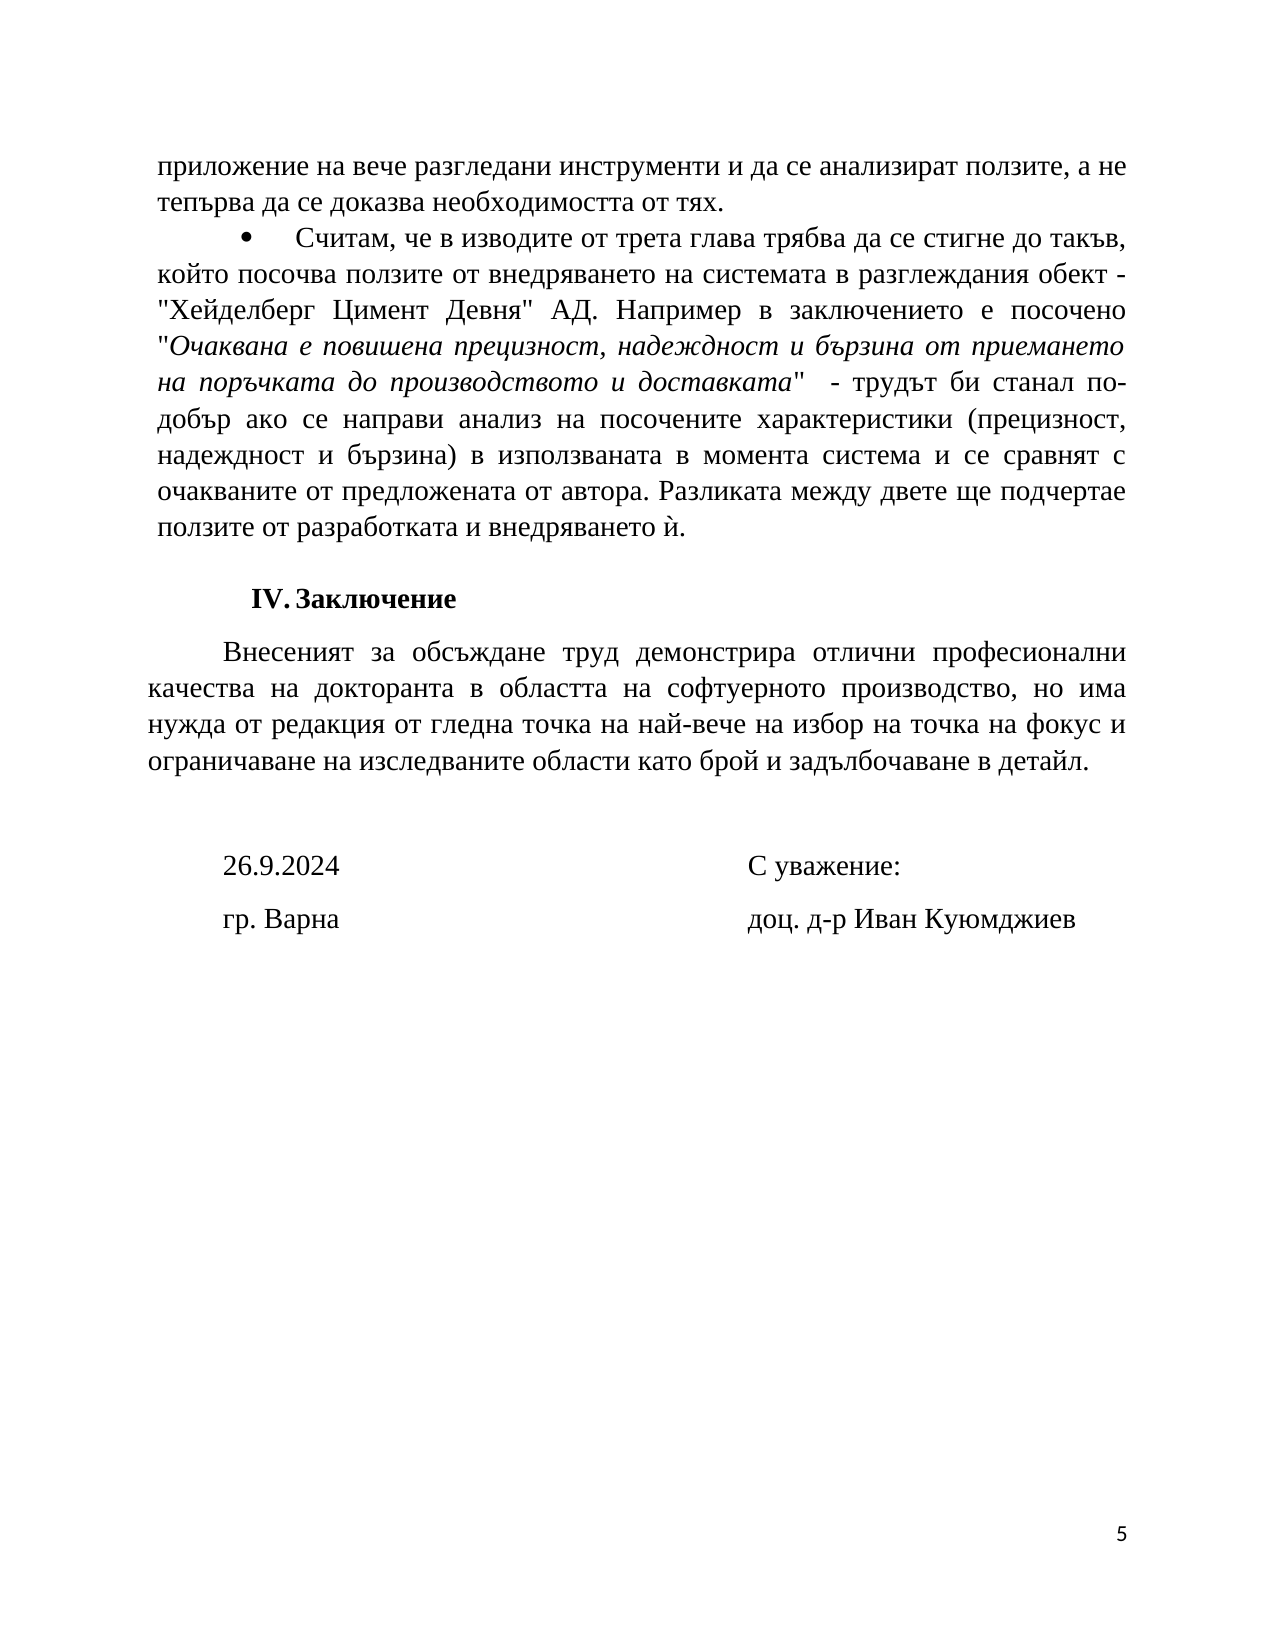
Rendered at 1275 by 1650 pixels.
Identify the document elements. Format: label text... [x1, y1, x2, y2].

text 26.9.2024 С уважение: [148, 848, 1127, 882]
list Заключение [251, 581, 1127, 615]
text гр. Варна доц. д-р Иван Куюмджиев [148, 901, 1127, 935]
text Внесеният за обсъждане труд демонстрира отлични професионални качества на докторанта в областта на софтуерното производство, но има нужда от редакция от гледна точка на най-вече на избор на точка на фокус и ограничаване на изследваните области като брой и задълбочаване в детайл. [148, 634, 1127, 776]
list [157, 148, 1127, 217]
list Считам, че в изводите от трета глава трябва да се стигне до такъв, който посочва ползите от внедряването на системата в разглеждания обект - "Хейделберг Цимент Девня" АД. Например в заключението е посочено "Очаквана е повишена прецизност, надеждност и бързина от приемането на поръчката до производството и доставката" - трудът би станал по-добър ако се направи анализ на посочените характеристики (прецизност, надеждност и бързина) в използваната в момента система и се сравнят с очакваните от предложената от автора. Разликата между двете ще подчертае ползите от разработката и внедряването ѝ. [157, 220, 1127, 543]
